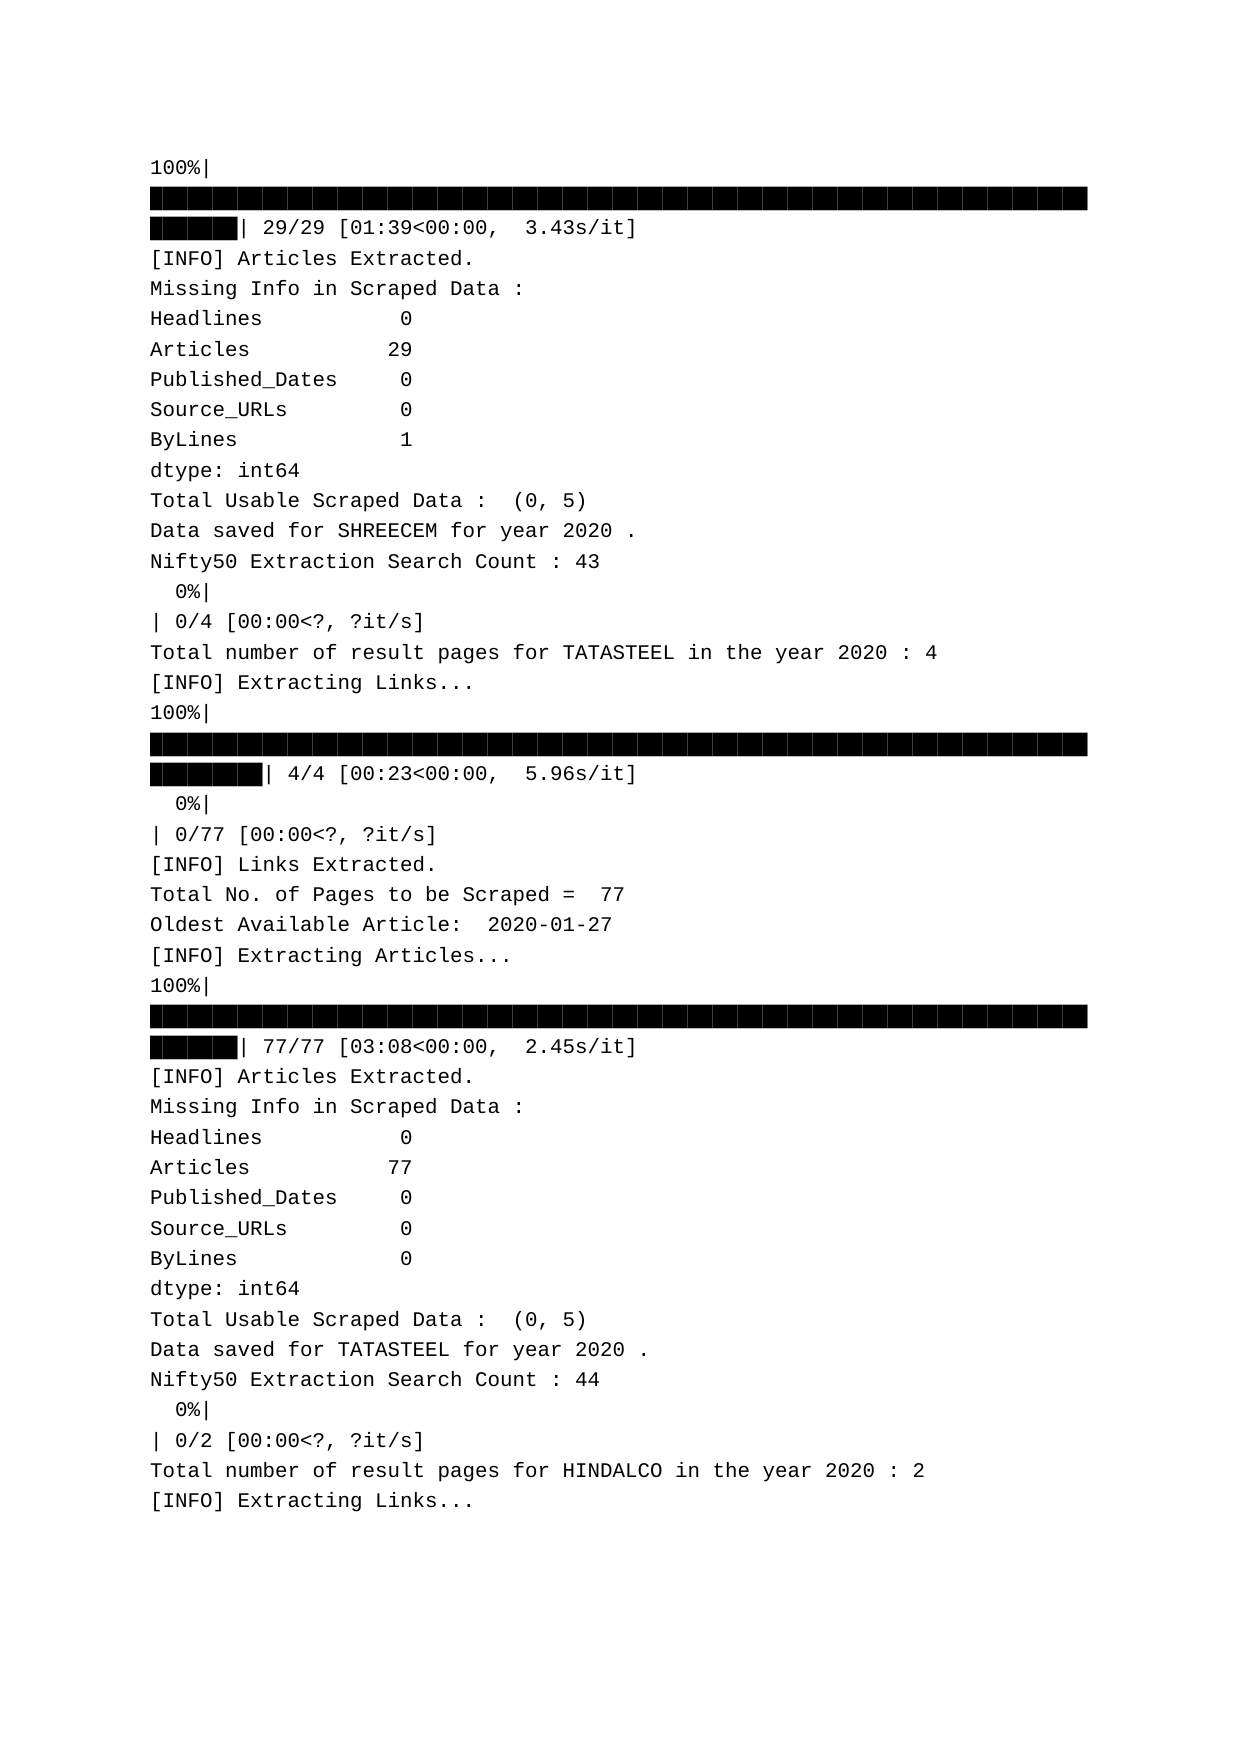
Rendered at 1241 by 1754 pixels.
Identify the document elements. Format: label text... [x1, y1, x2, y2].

text dtype: int64 [150, 1272, 1090, 1302]
text [INFO] Extracting Links... [150, 665, 1090, 696]
text Total Usable Scraped Data : (0, 5) [150, 483, 1090, 514]
text [INFO] Links Extracted. [150, 847, 1090, 877]
text [INFO] Extracting Links... [150, 1484, 1090, 1514]
text [INFO] Articles Extracted. [150, 241, 1090, 271]
text Articles 77 [150, 1150, 1090, 1181]
text Source_URLs 0 [150, 392, 1090, 423]
text [INFO] Extracting Articles... [150, 938, 1090, 968]
text Published_Dates 0 [150, 362, 1090, 392]
text Published_Dates 0 [150, 1181, 1090, 1211]
text Oldest Available Article: 2020-01-27 [150, 908, 1090, 938]
text Data saved for SHREECEM for year 2020 . [150, 514, 1090, 544]
text Total No. of Pages to be Scraped = 77 [150, 877, 1090, 908]
text 0%| | 0/77 [00:00<?, ?it/s] [150, 787, 1090, 847]
text Missing Info in Scraped Data : [150, 271, 1090, 302]
text Headlines 0 [150, 1120, 1090, 1150]
text ByLines 0 [150, 1241, 1090, 1272]
text 100%|██████████████████████████████████████████████████████████████████████████████████| 77/77 [03:08<00:00, 2.45s/it] [150, 968, 1090, 1059]
text dtype: int64 [150, 453, 1090, 483]
text Headlines 0 [150, 302, 1090, 332]
text Nifty50 Extraction Search Count : 43 [150, 544, 1090, 574]
text ByLines 1 [150, 423, 1090, 453]
text Total number of result pages for HINDALCO in the year 2020 : 2 [150, 1453, 1090, 1484]
text Missing Info in Scraped Data : [150, 1090, 1090, 1120]
text Source_URLs 0 [150, 1211, 1090, 1241]
text Total number of result pages for TATASTEEL in the year 2020 : 4 [150, 635, 1090, 665]
text 0%| | 0/2 [00:00<?, ?it/s] [150, 1393, 1090, 1453]
text Articles 29 [150, 332, 1090, 362]
text 100%|████████████████████████████████████████████████████████████████████████████████████| 4/4 [00:23<00:00, 5.96s/it] [150, 696, 1090, 787]
text Data saved for TATASTEEL for year 2020 . [150, 1332, 1090, 1362]
text 100%|██████████████████████████████████████████████████████████████████████████████████| 29/29 [01:39<00:00, 3.43s/it] [150, 150, 1090, 241]
text Total Usable Scraped Data : (0, 5) [150, 1302, 1090, 1332]
text 0%| | 0/4 [00:00<?, ?it/s] [150, 574, 1090, 635]
text Nifty50 Extraction Search Count : 44 [150, 1362, 1090, 1393]
text [INFO] Articles Extracted. [150, 1059, 1090, 1090]
